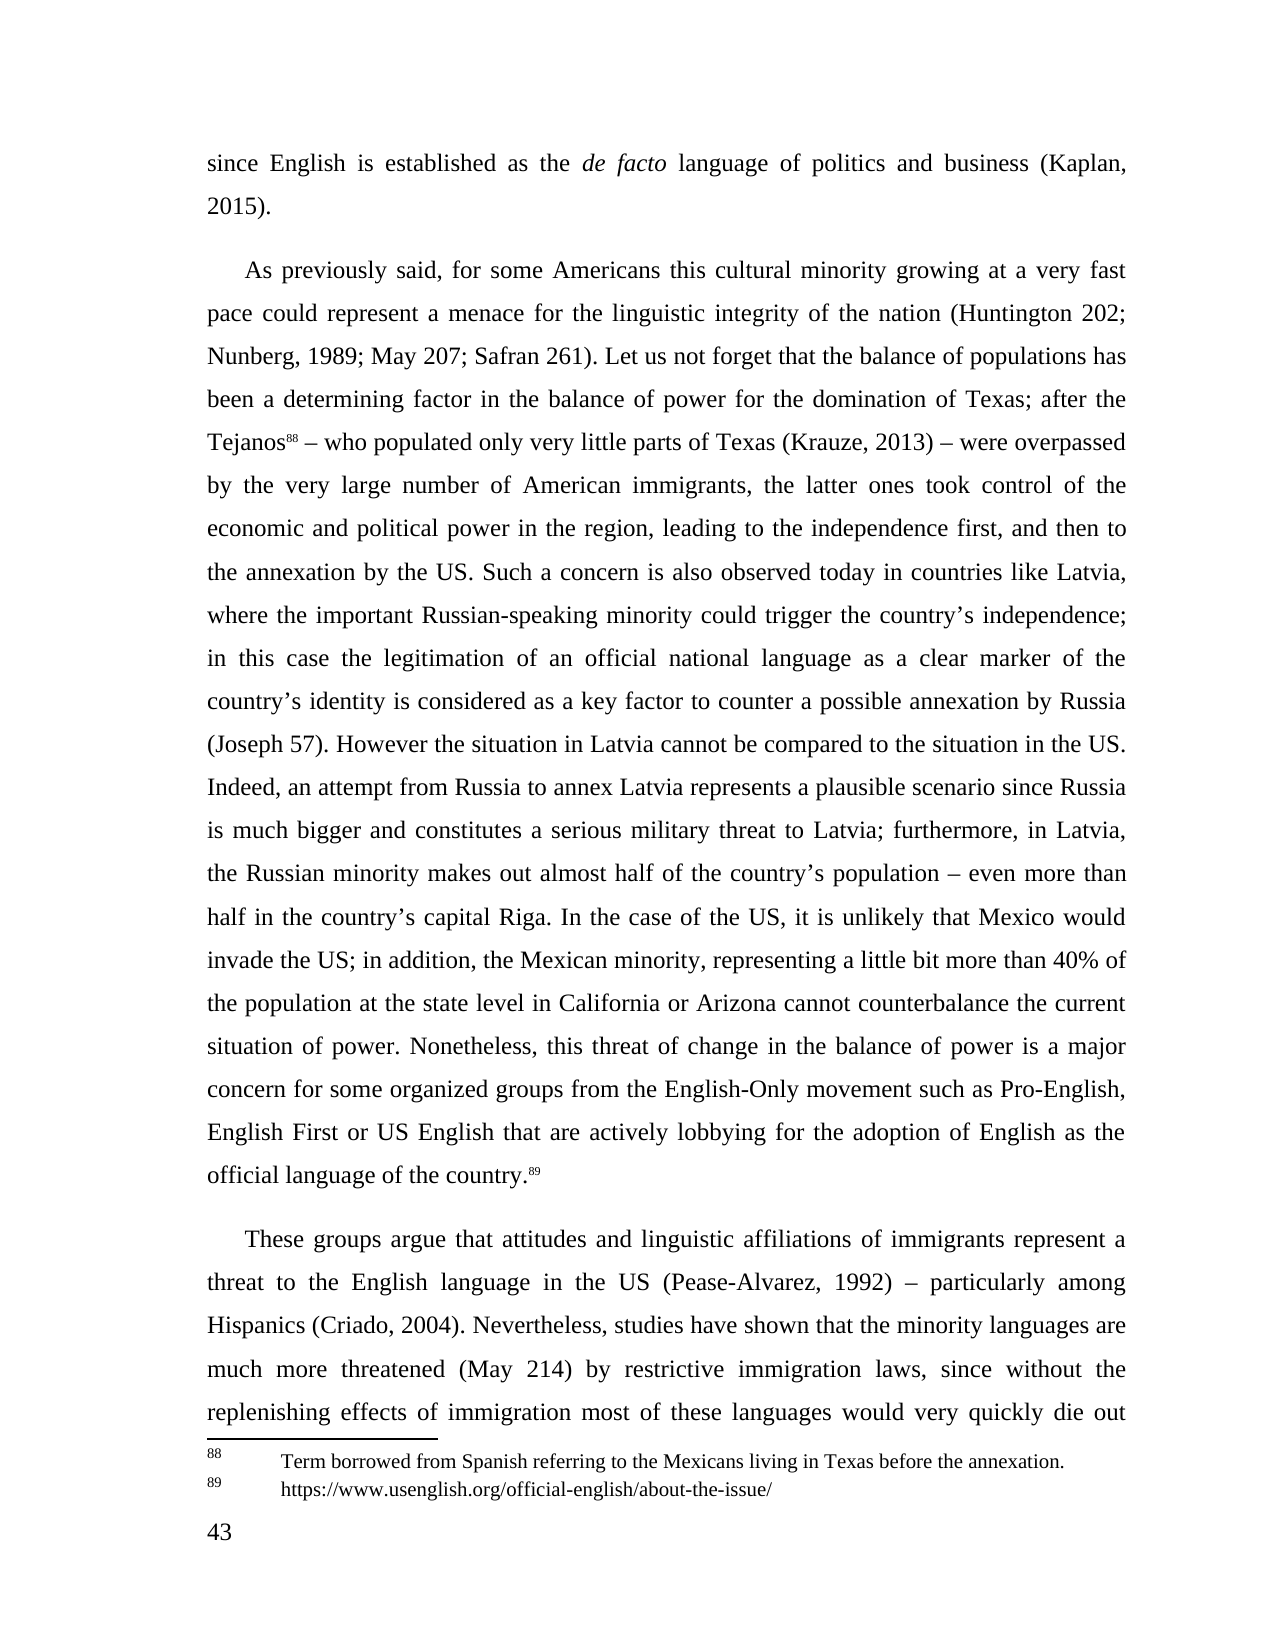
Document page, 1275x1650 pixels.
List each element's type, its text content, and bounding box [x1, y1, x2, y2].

text As previously said, for some Americans this cultural minority growing at a very fast pace could represent a menace for the linguistic integrity of the nation (Huntington 202; Nunberg, 1989; May 207; Safran 261). Let us not forget that the balance of populations has been a determining factor in the balance of power for the domination of Texas; after the Tejanos – who populated only very little parts of Texas (Krauze, 2013) – were overpassed by the very large number of American immigrants, the latter ones took control of the economic and political power in the region, leading to the independence first, and then to the annexation by the US. Such a concern is also observed today in countries like Latvia, where the important Russian-speaking minority could trigger the country’s independence; in this case the legitimation of an official national language as a clear marker of the country’s identity is considered as a key factor to counter a possible annexation by Russia (Joseph 57). However the situation in Latvia cannot be compared to the situation in the US. Indeed, an attempt from Russia to annex Latvia represents a plausible scenario since Russia is much bigger and constitutes a serious military threat to Latvia; furthermore, in Latvia, the Russian minority makes out almost half of the country’s population – even more than half in the country’s capital Riga. In the case of the US, it is unlikely that Mexico would invade the US; in addition, the Mexican minority, representing a little bit more than 40% of the population at the state level in California or Arizona cannot counterbalance the current situation of power. Nonetheless, this threat of change in the balance of power is a major concern for some organized groups from the English-Only movement such as Pro-English, English First or US English that are actively lobbying for the adoption of English as the official language of the country. [207, 255, 1127, 1189]
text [207, 148, 1127, 219]
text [207, 1224, 1127, 1426]
